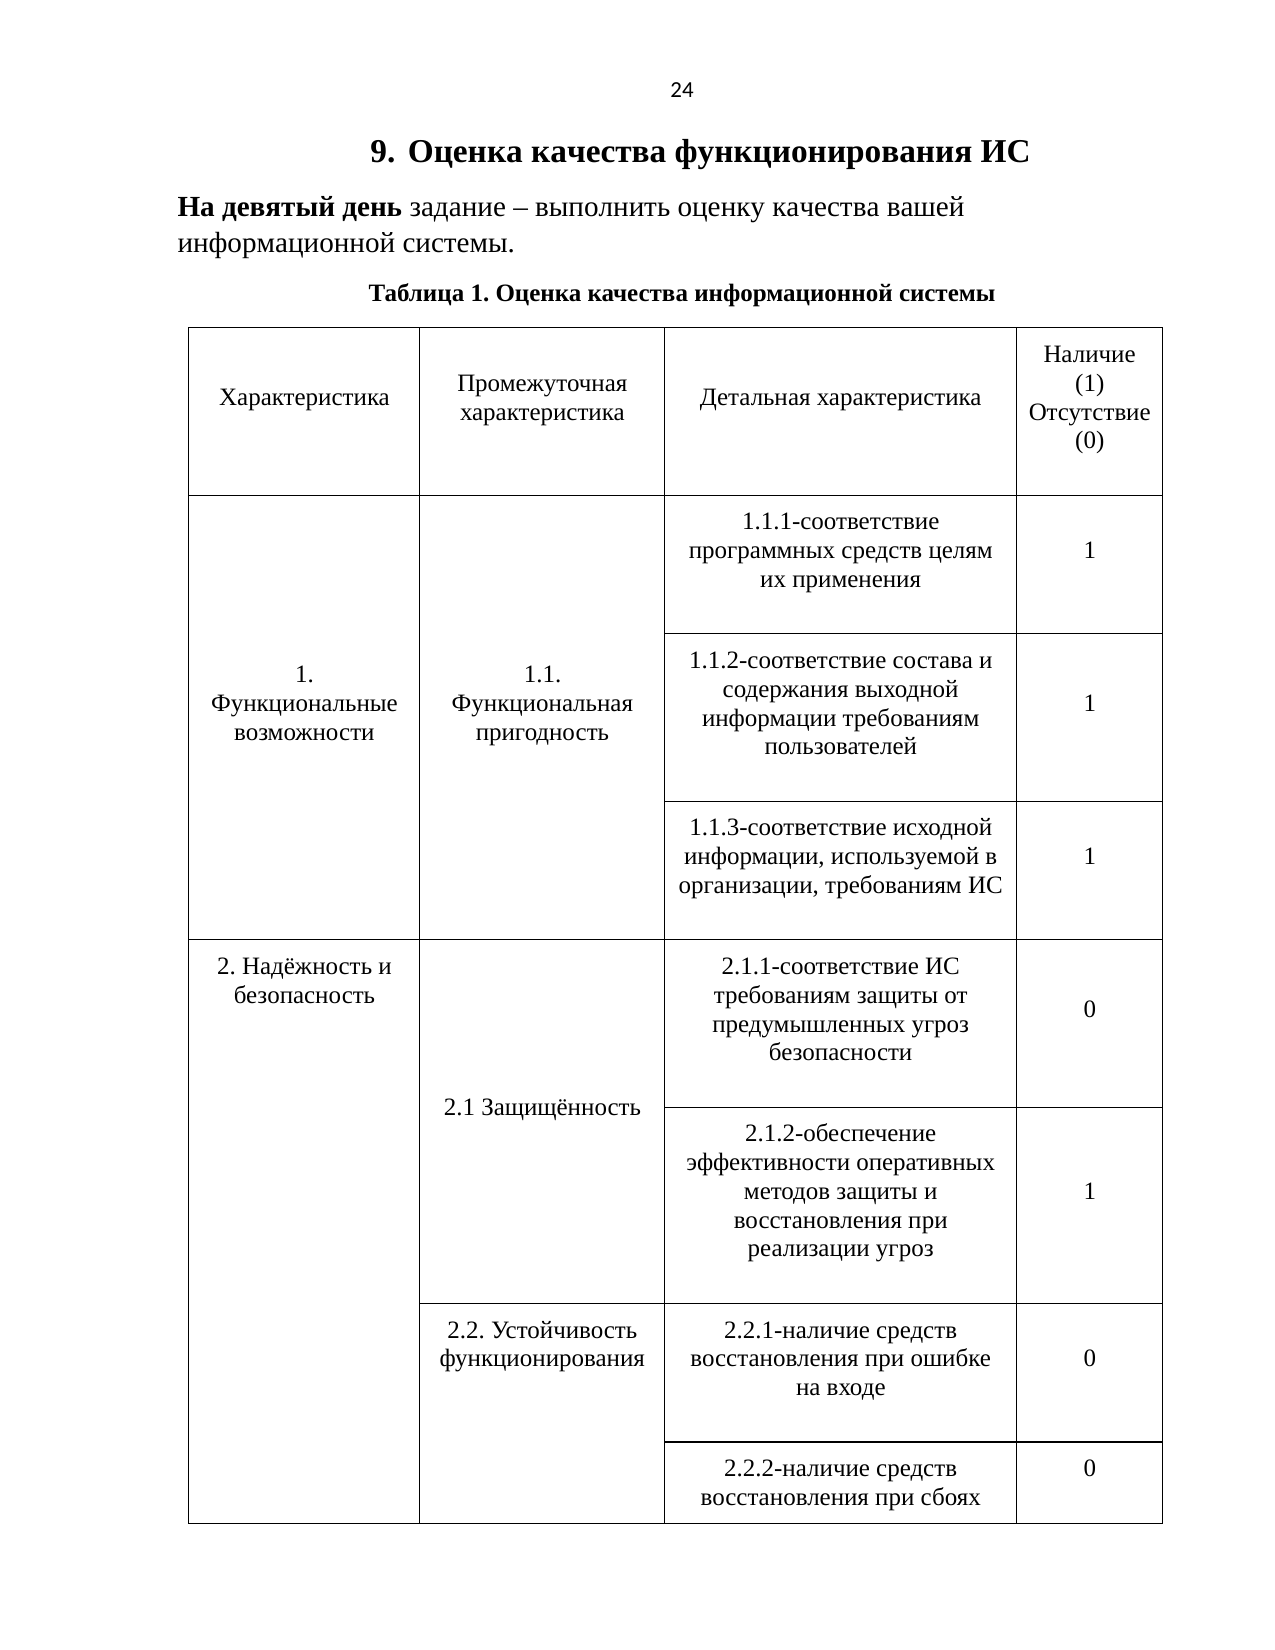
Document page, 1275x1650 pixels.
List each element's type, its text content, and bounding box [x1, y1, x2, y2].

table_cell 1.1.3-соответствие исходной информации, используемой в организации, требованиям ИС [665, 802, 1016, 939]
table_header Характеристика [189, 328, 419, 494]
table_cell 0 [1017, 1304, 1162, 1441]
table_cell 2.1.2-обеспечение эффективности оперативных методов защиты и восстановления при реализации угроз [665, 1108, 1016, 1303]
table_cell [665, 1443, 1016, 1522]
table_cell 1.1.1-соответствие программных средств целям их применения [665, 496, 1016, 633]
table_cell 1 [1017, 634, 1162, 801]
table_cell 1.1. Функциональная пригодность [420, 496, 664, 939]
table_header Наличие (1) Отсутствие (0) [1017, 328, 1162, 494]
text На девятый день задание – выполнить оценку качества вашей информационной системы. [177, 189, 1186, 259]
table_cell 1. Функциональные возможности [189, 496, 419, 939]
table_cell 0 [1017, 1443, 1162, 1522]
list Оценка качества функционирования ИС [215, 131, 1186, 169]
table_cell 2.1 Защищённость [420, 940, 664, 1303]
table_cell 1 [1017, 496, 1162, 633]
table_cell 0 [1017, 940, 1162, 1107]
table_cell 2.1.1-соответствие ИС требованиям защиты от предумышленных угроз безопасности [665, 940, 1016, 1107]
table_cell 1 [1017, 1108, 1162, 1303]
table_cell 2. Надёжность и безопасность [189, 940, 419, 1522]
table_cell 2.2. Устойчивость функционирования [420, 1304, 664, 1522]
text Таблица 1. Оценка качества информационной системы [177, 278, 1186, 307]
table_header Промежуточная характеристика [420, 328, 664, 494]
table_cell 2.2.1-наличие средств восстановления при ошибке на входе [665, 1304, 1016, 1441]
table_cell 1.1.2-соответствие состава и содержания выходной информации требованиям пользователей [665, 634, 1016, 801]
table_cell 1 [1017, 802, 1162, 939]
table_header Детальная характеристика [665, 328, 1016, 494]
